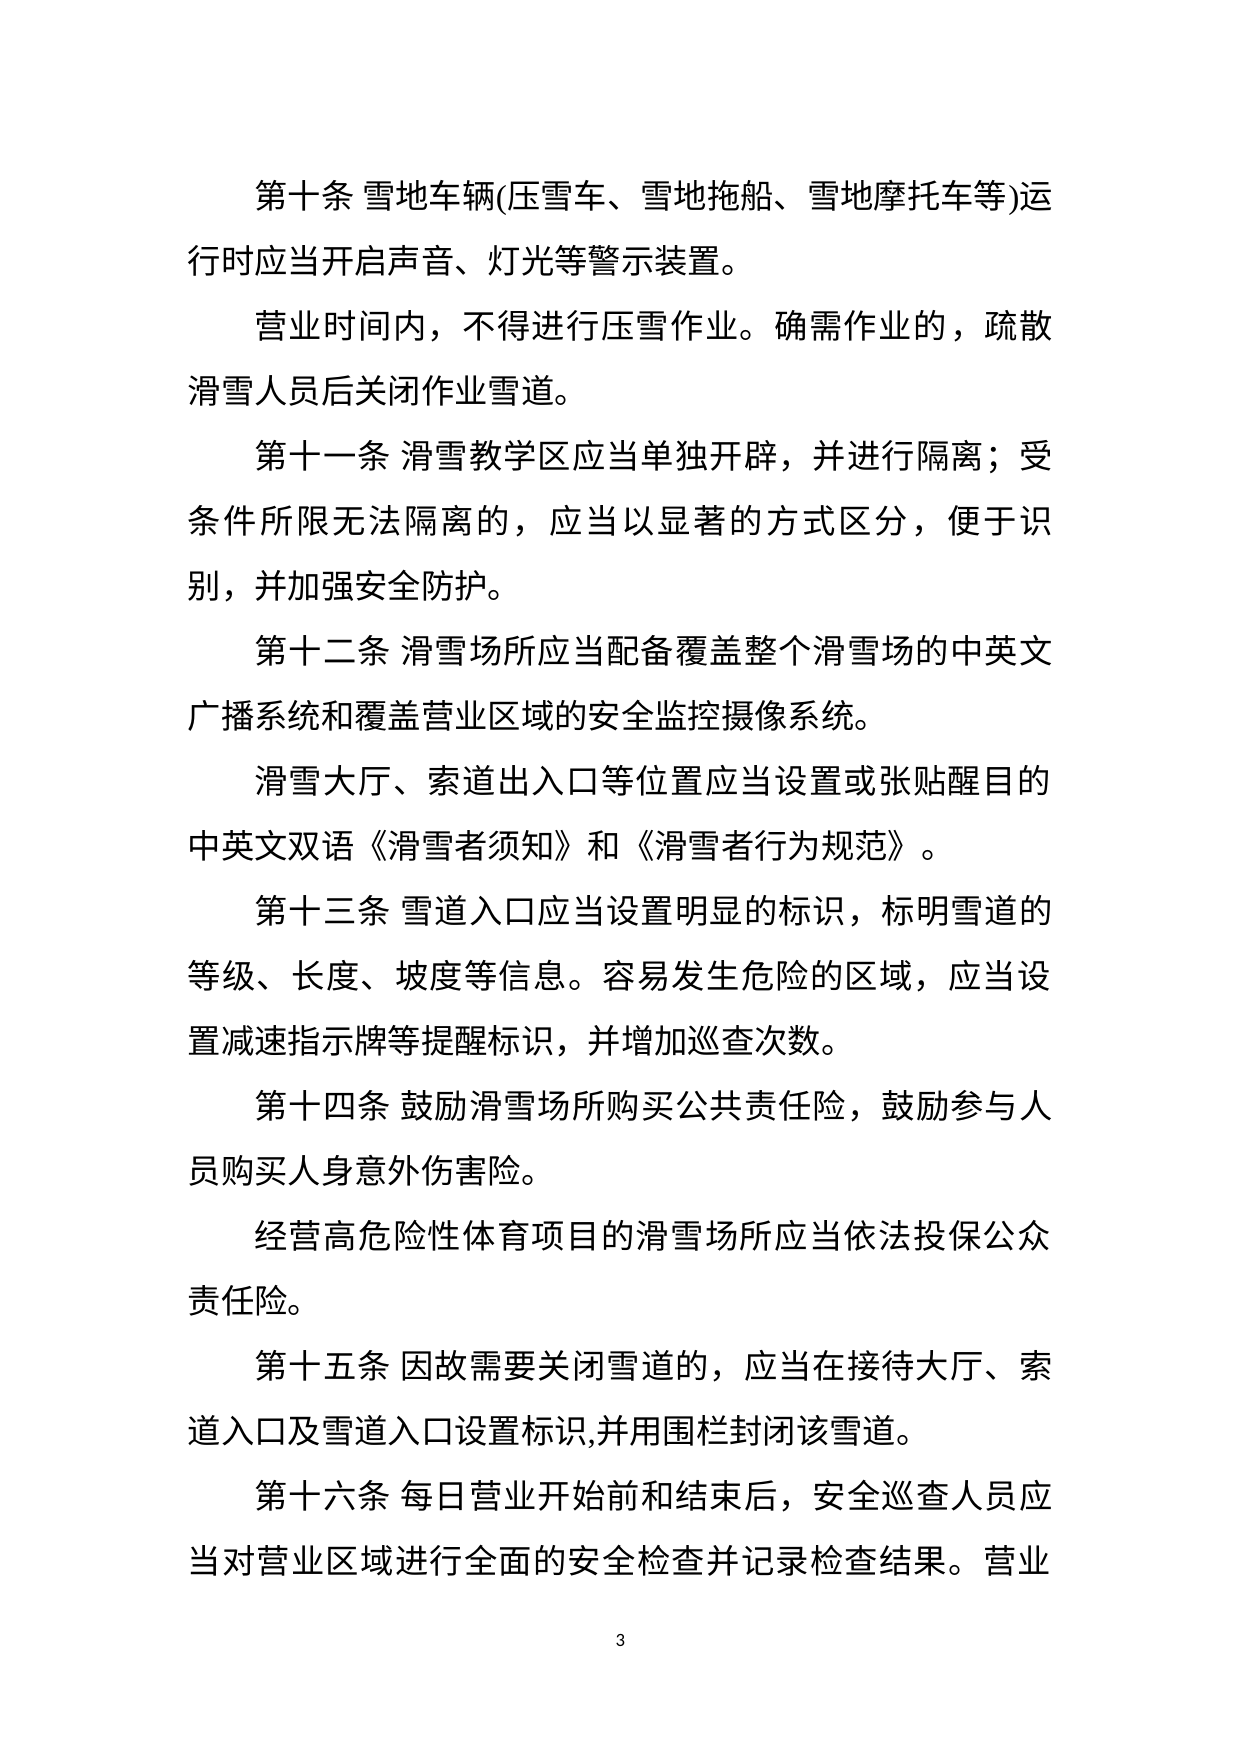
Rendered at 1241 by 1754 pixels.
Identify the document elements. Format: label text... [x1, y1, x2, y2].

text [187, 1462, 1053, 1592]
text 第十一条 滑雪教学区应当单独开辟，并进行隔离；受条件所限无法隔离的，应当以显著的方式区分，便于识别，并加强安全防护。 [187, 422, 1053, 617]
text 第十五条 因故需要关闭雪道的，应当在接待大厅、索道入口及雪道入口设置标识,并用围栏封闭该雪道。 [187, 1332, 1053, 1462]
text 第十二条 滑雪场所应当配备覆盖整个滑雪场的中英文广播系统和覆盖营业区域的安全监控摄像系统。 [187, 617, 1053, 747]
text 经营高危险性体育项目的滑雪场所应当依法投保公众责任险。 [187, 1202, 1053, 1332]
text 第十条 雪地车辆(压雪车、雪地拖船、雪地摩托车等)运行时应当开启声音、灯光等警示装置。 [187, 162, 1053, 292]
text 第十三条 雪道入口应当设置明显的标识，标明雪道的等级、长度、坡度等信息。容易发生危险的区域，应当设置减速指示牌等提醒标识，并增加巡查次数。 [187, 877, 1053, 1072]
text 第十四条 鼓励滑雪场所购买公共责任险，鼓励参与人员购买人身意外伤害险。 [187, 1072, 1053, 1202]
text 营业时间内，不得进行压雪作业。确需作业的，疏散滑雪人员后关闭作业雪道。 [187, 292, 1053, 422]
text 滑雪大厅、索道出入口等位置应当设置或张贴醒目的中英文双语《滑雪者须知》和《滑雪者行为规范》。 [187, 747, 1053, 877]
